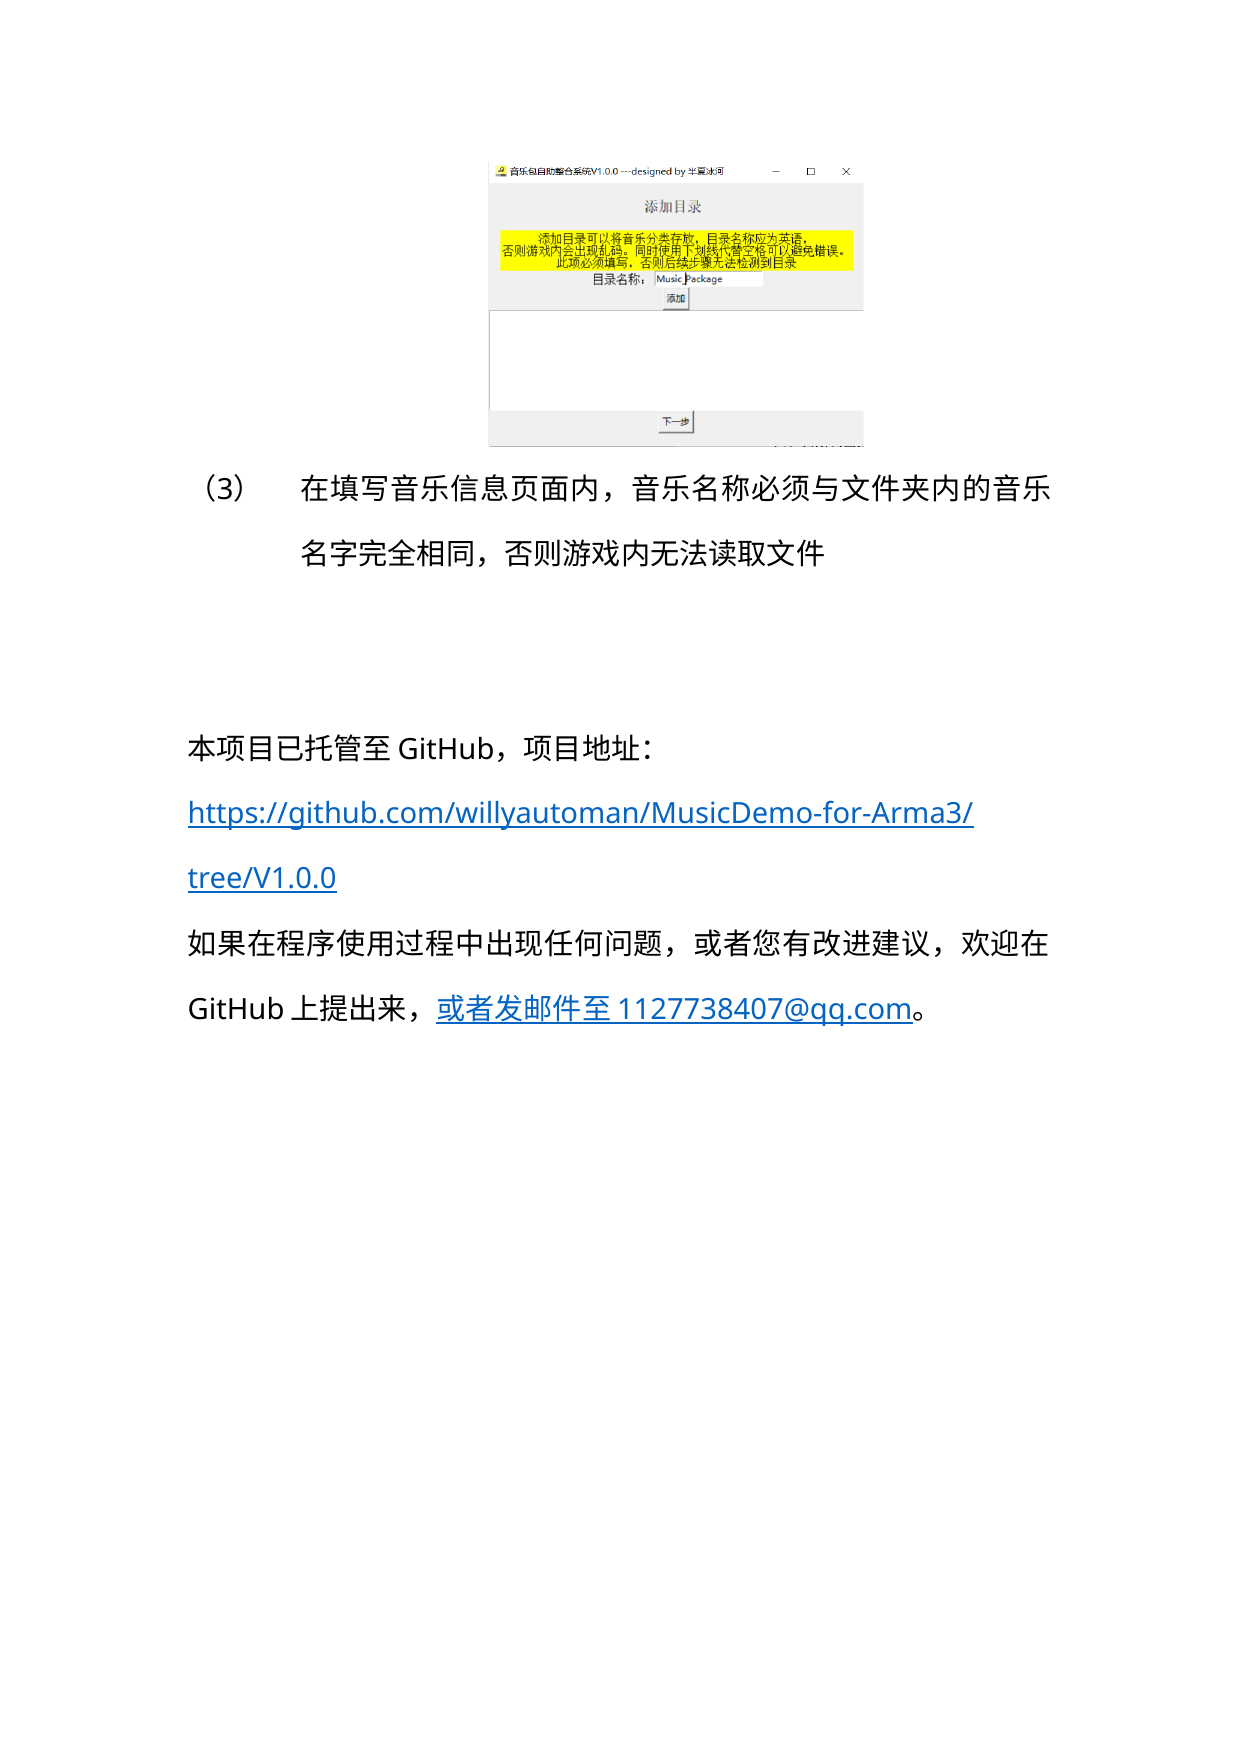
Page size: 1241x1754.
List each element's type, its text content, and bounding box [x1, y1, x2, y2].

text https://github.com/willyautoman/MusicDemo-for-Arma3/tree/V1.0.0 [187, 779, 1053, 909]
list 在填写音乐信息页面内，音乐名称必须与文件夹内的音乐名字完全相同，否则游戏内无法读取文件 [187, 454, 1053, 584]
text 如果在程序使用过程中出现任何问题，或者您有改进建议，欢迎在GitHub上提出来，或者发邮件至1127738407@qq.com。 [187, 909, 1053, 1039]
text 本项目已托管至GitHub，项目地址： [187, 714, 1053, 779]
picture [488, 162, 864, 447]
